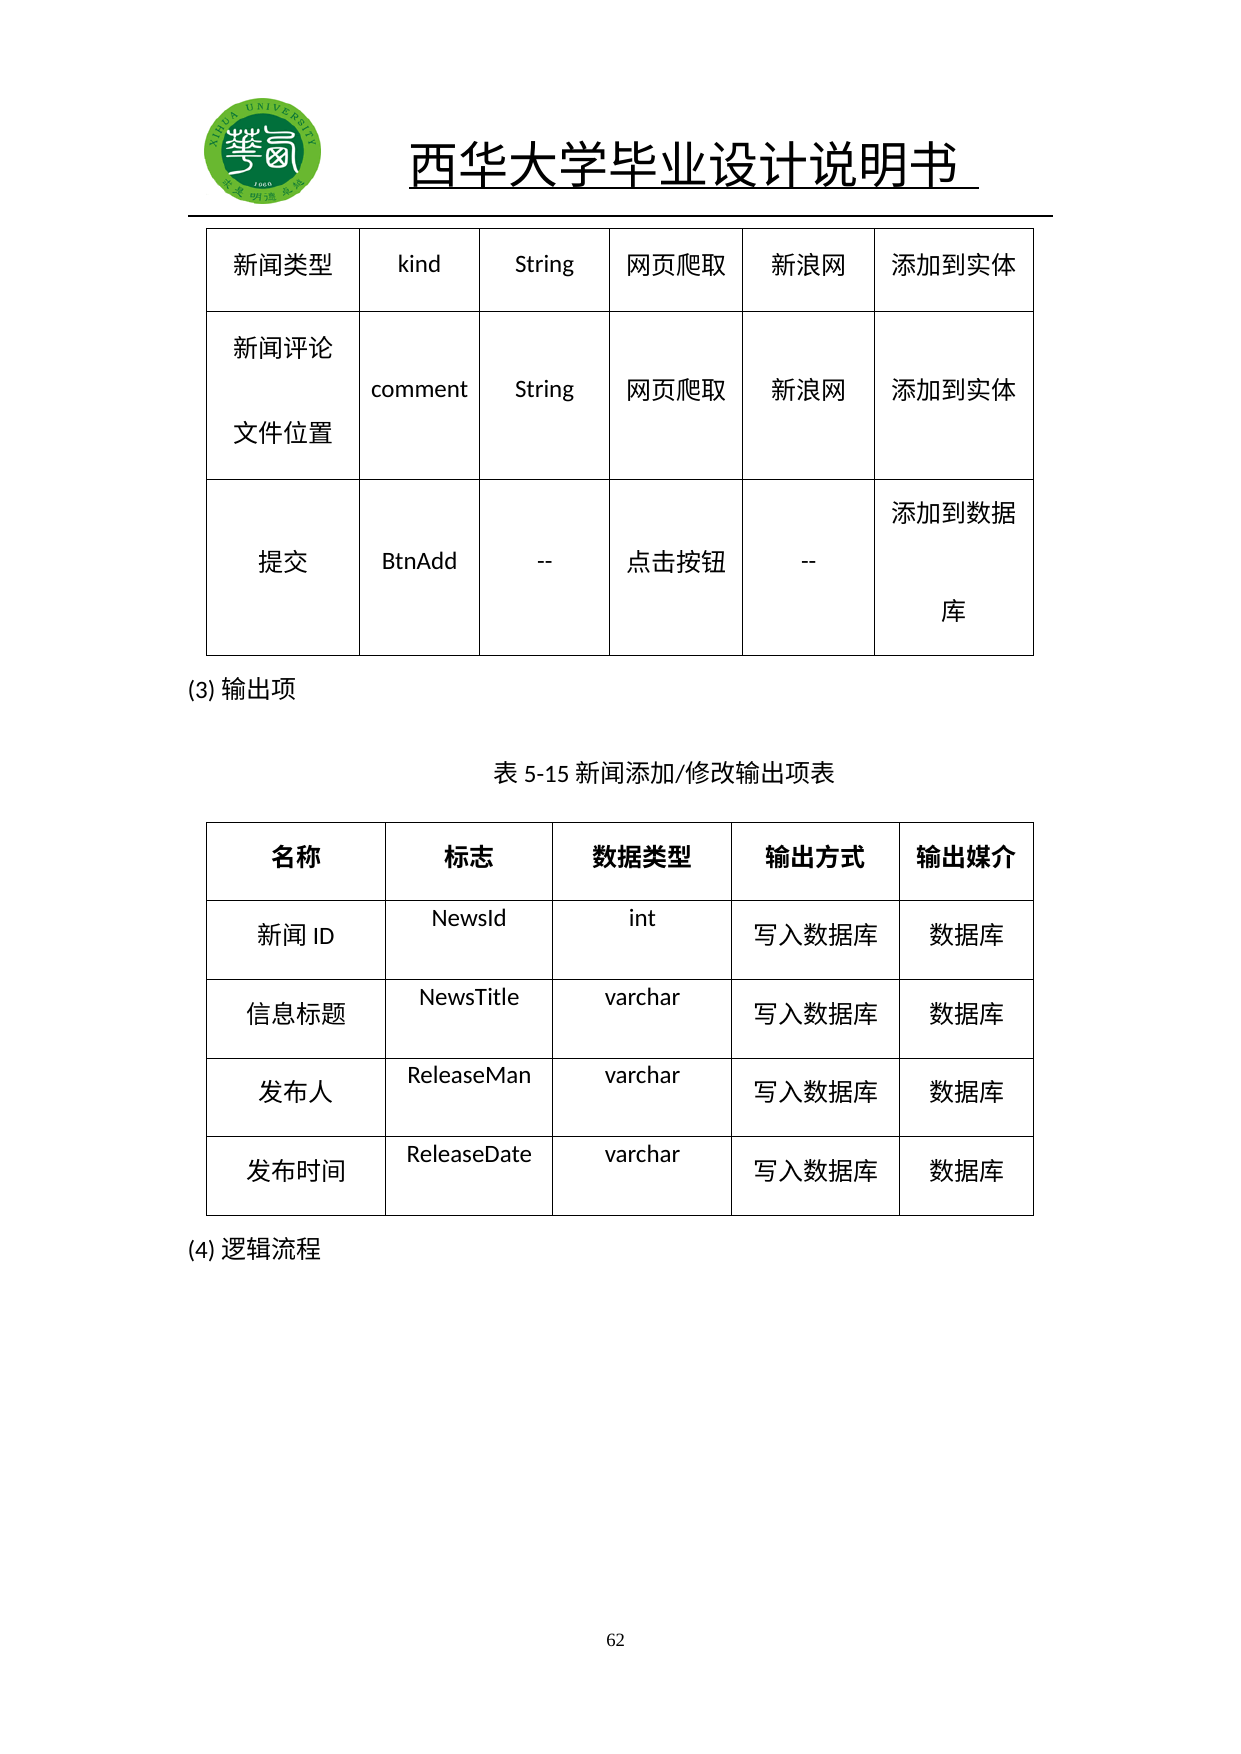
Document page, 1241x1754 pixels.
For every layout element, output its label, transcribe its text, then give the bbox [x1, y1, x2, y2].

table_cell 写入数据库 [732, 1059, 899, 1136]
table_cell 网页爬取 [610, 312, 742, 478]
table_cell 写入数据库 [732, 1137, 899, 1214]
table_cell -- [743, 480, 874, 654]
table_cell 添加到实体 [875, 312, 1033, 478]
table_cell ReleaseMan [386, 1059, 552, 1136]
table_cell int [553, 901, 731, 979]
table_header 输出媒介 [900, 823, 1033, 900]
table_cell varchar [553, 980, 731, 1057]
table_cell String [480, 229, 609, 311]
table_cell 数据库 [900, 901, 1033, 979]
table_cell String [480, 312, 609, 478]
text (3) 输出项 [187, 656, 1053, 721]
table_cell 数据库 [900, 1059, 1033, 1136]
table_cell 添加到数据库 [875, 480, 1033, 654]
table_header 输出方式 [732, 823, 899, 900]
text (4) 逻辑流程 [187, 1216, 1053, 1281]
table_cell 新闻ID [207, 901, 385, 979]
table_cell 发布人 [207, 1059, 385, 1136]
table_cell kind [360, 229, 479, 311]
table_header 标志 [386, 823, 552, 900]
table_cell 提交 [207, 480, 359, 654]
table_cell varchar [553, 1137, 731, 1214]
table_cell 数据库 [900, 1137, 1033, 1214]
table_cell ReleaseDate [386, 1137, 552, 1214]
table_cell 添加到实体 [875, 229, 1033, 311]
table_cell 数据库 [900, 980, 1033, 1057]
table_cell 新闻类型 [207, 229, 359, 311]
table_cell varchar [553, 1059, 731, 1136]
table_cell 发布时间 [207, 1137, 385, 1214]
table_cell 信息标题 [207, 980, 385, 1057]
table_header 数据类型 [553, 823, 731, 900]
picture [187, 88, 338, 216]
table_cell 点击按钮 [610, 480, 742, 654]
table_cell 写入数据库 [732, 980, 899, 1057]
table_cell 网页爬取 [610, 229, 742, 311]
table_cell 新浪网 [743, 312, 874, 478]
table_cell NewsId [386, 901, 552, 979]
table_cell comment [360, 312, 479, 478]
table_cell -- [480, 480, 609, 654]
table_cell 写入数据库 [732, 901, 899, 979]
table_cell 新闻评论 文件位置 [207, 312, 359, 478]
table_cell BtnAdd [360, 480, 479, 654]
table_cell 新浪网 [743, 229, 874, 311]
text 表5-15 新闻添加/修改输出项表 [494, 739, 1053, 804]
table_cell NewsTitle [386, 980, 552, 1057]
table_header 名称 [207, 823, 385, 900]
